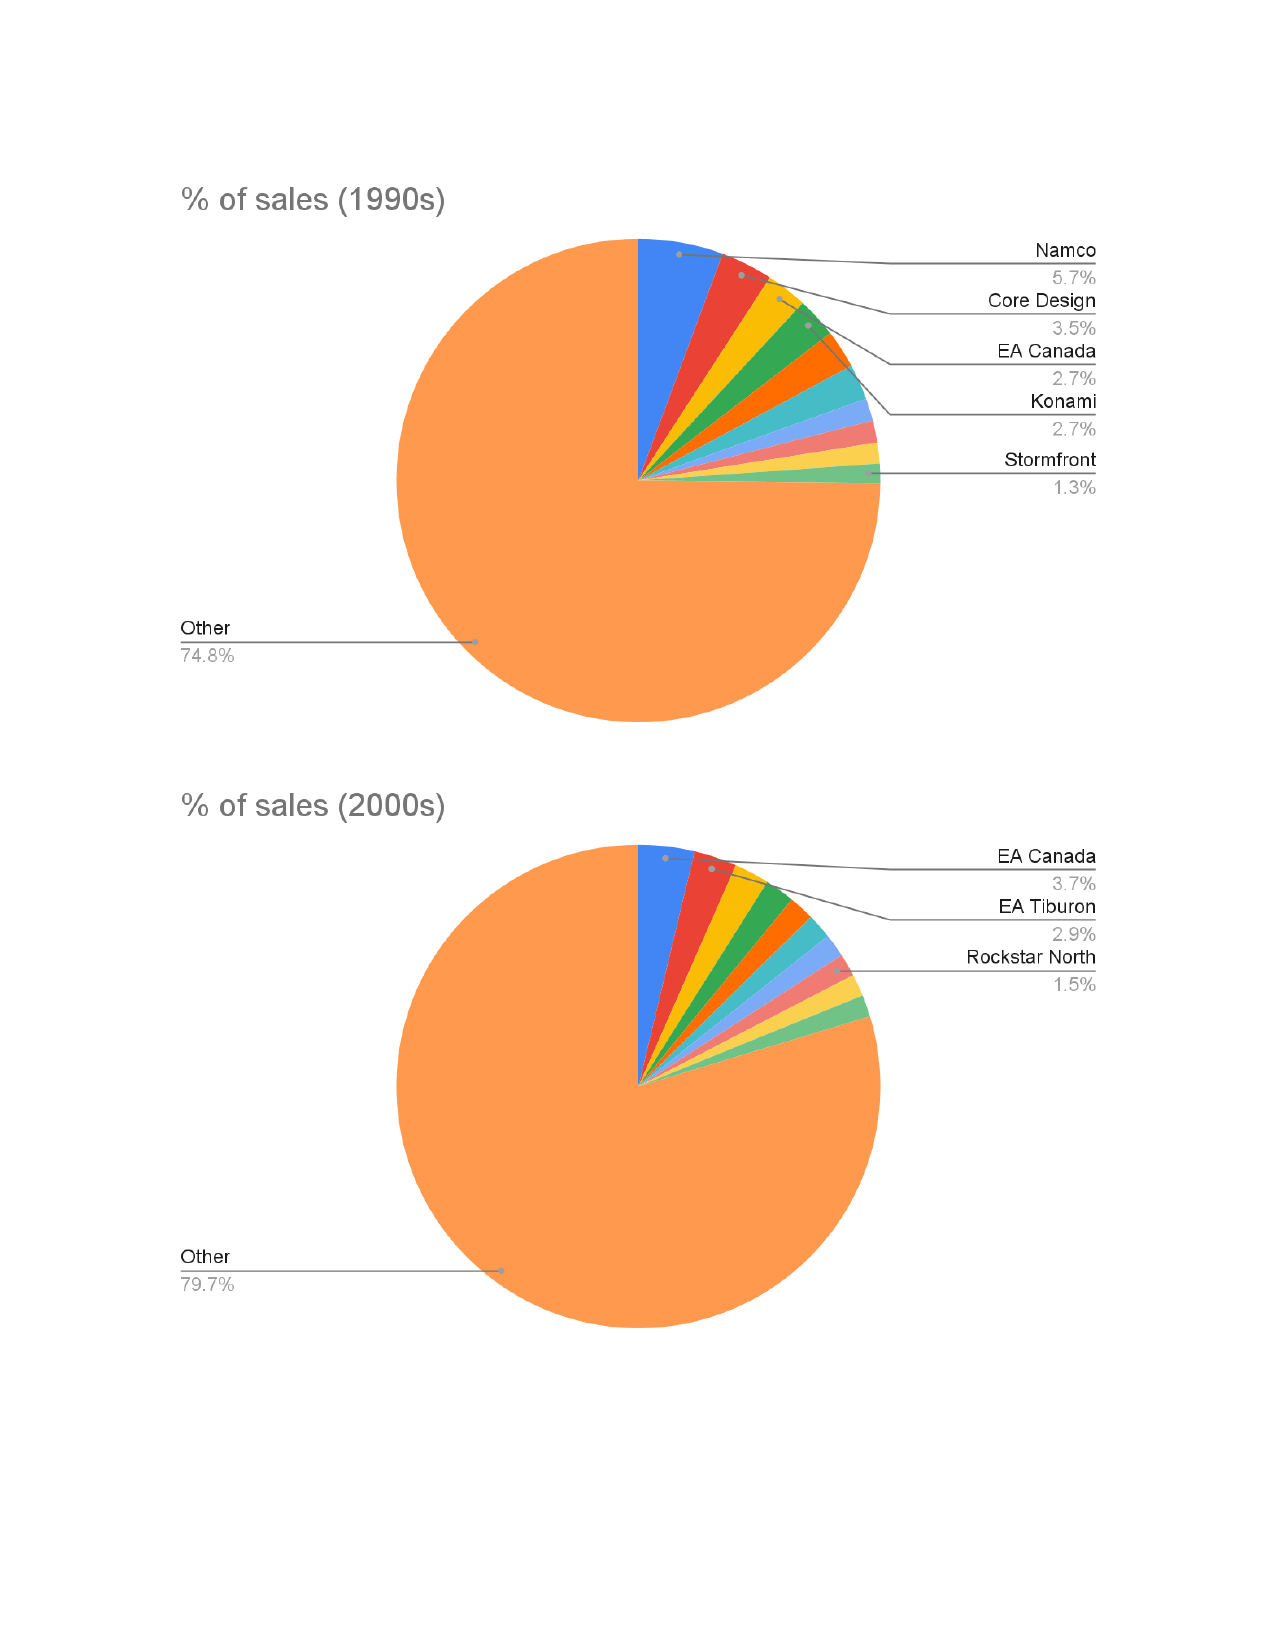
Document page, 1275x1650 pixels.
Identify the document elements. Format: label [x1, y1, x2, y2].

picture [150, 756, 1125, 1358]
picture [150, 150, 1125, 752]
